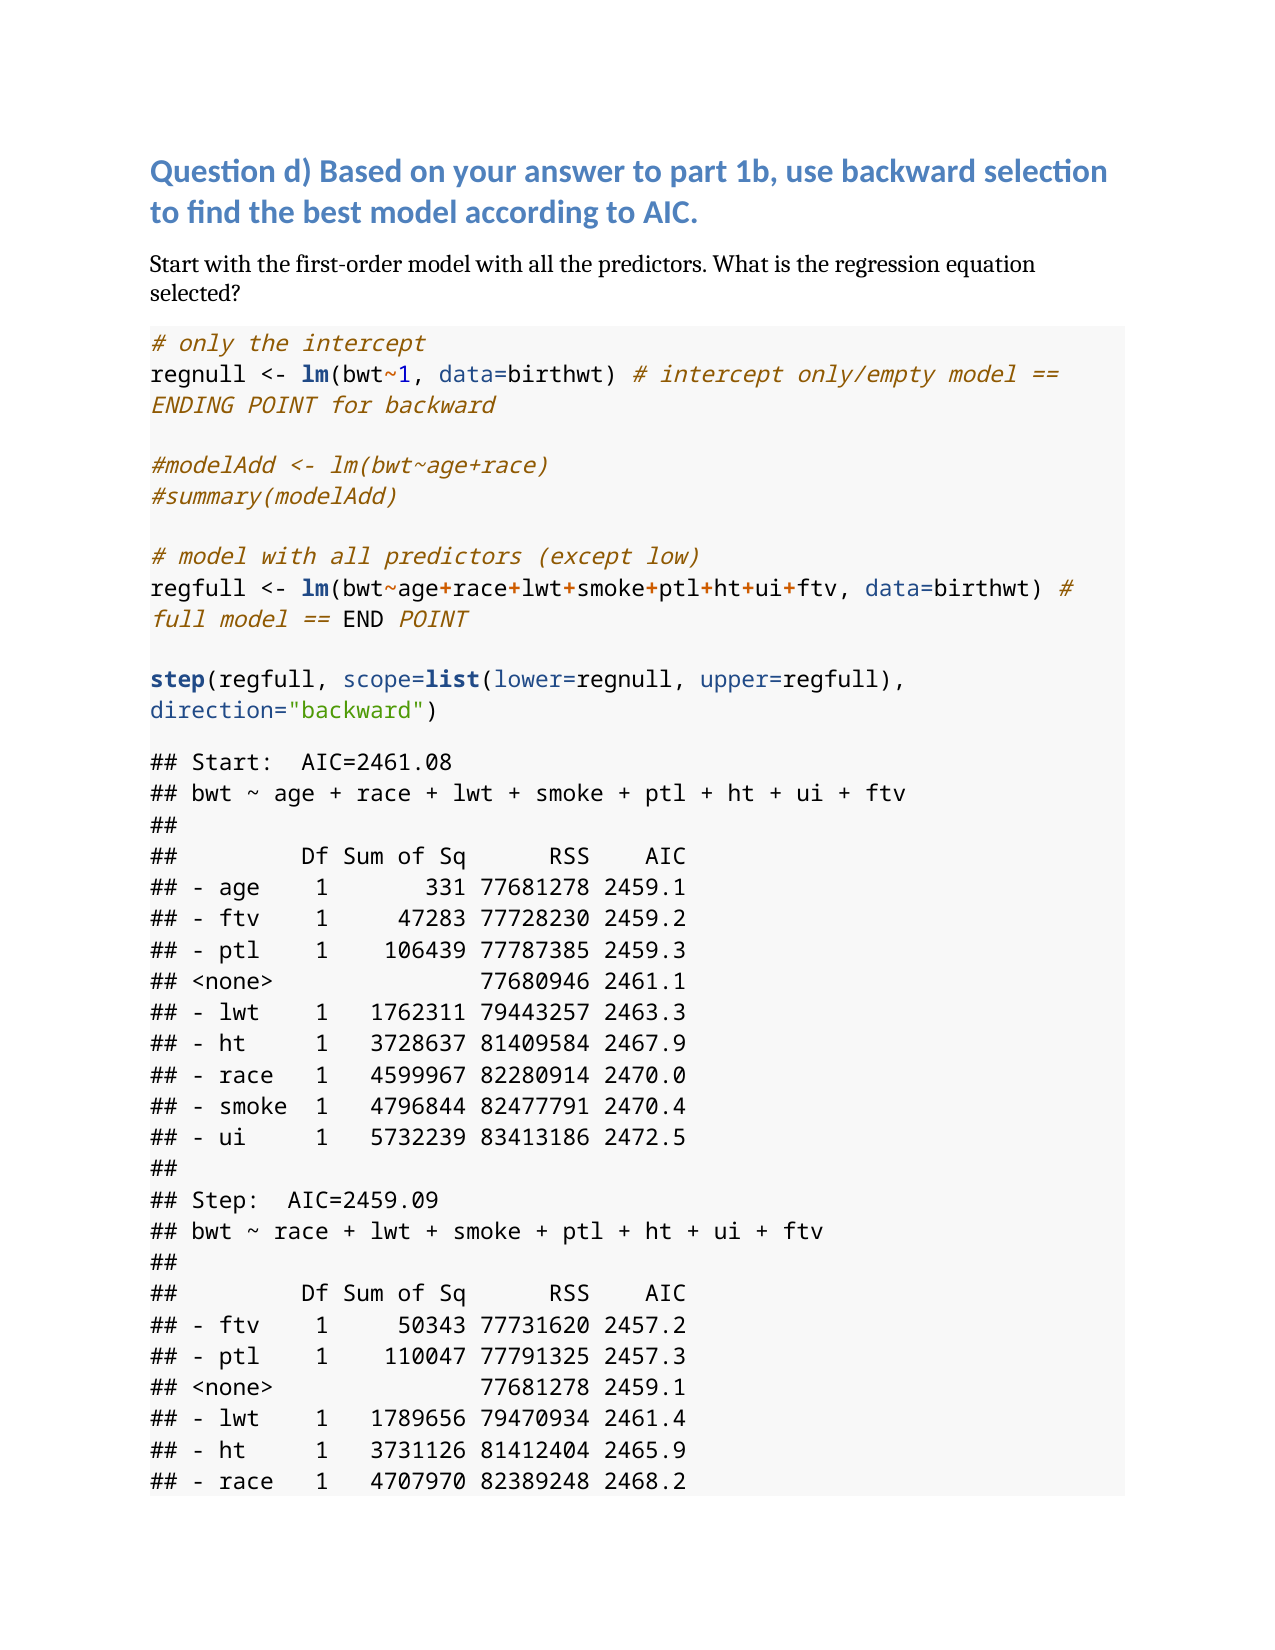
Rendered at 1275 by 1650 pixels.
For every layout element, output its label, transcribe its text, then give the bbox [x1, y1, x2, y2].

subtitle Question d) Based on your answer to part 1b, use backward selection to find the best model according to AIC. [150, 150, 1125, 231]
text Start with the first-order model with all the predictors. What is the regression equation selected? [150, 250, 1125, 308]
text # only the intercept regnull <- lm(bwt~1, data=birthwt) # intercept only/empty model == ENDING POINT for backward #modelAdd <- lm(bwt~age+race) #summary(modelAdd) # model with all predictors (except low) regfull <- lm(bwt~age+race+lwt+smoke+ptl+ht+ui+ftv, data=birthwt) # full model == END POINT step(regfull, scope=list(lower=regnull, upper=regfull), direction="backward") [150, 326, 1125, 725]
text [150, 746, 1125, 1496]
